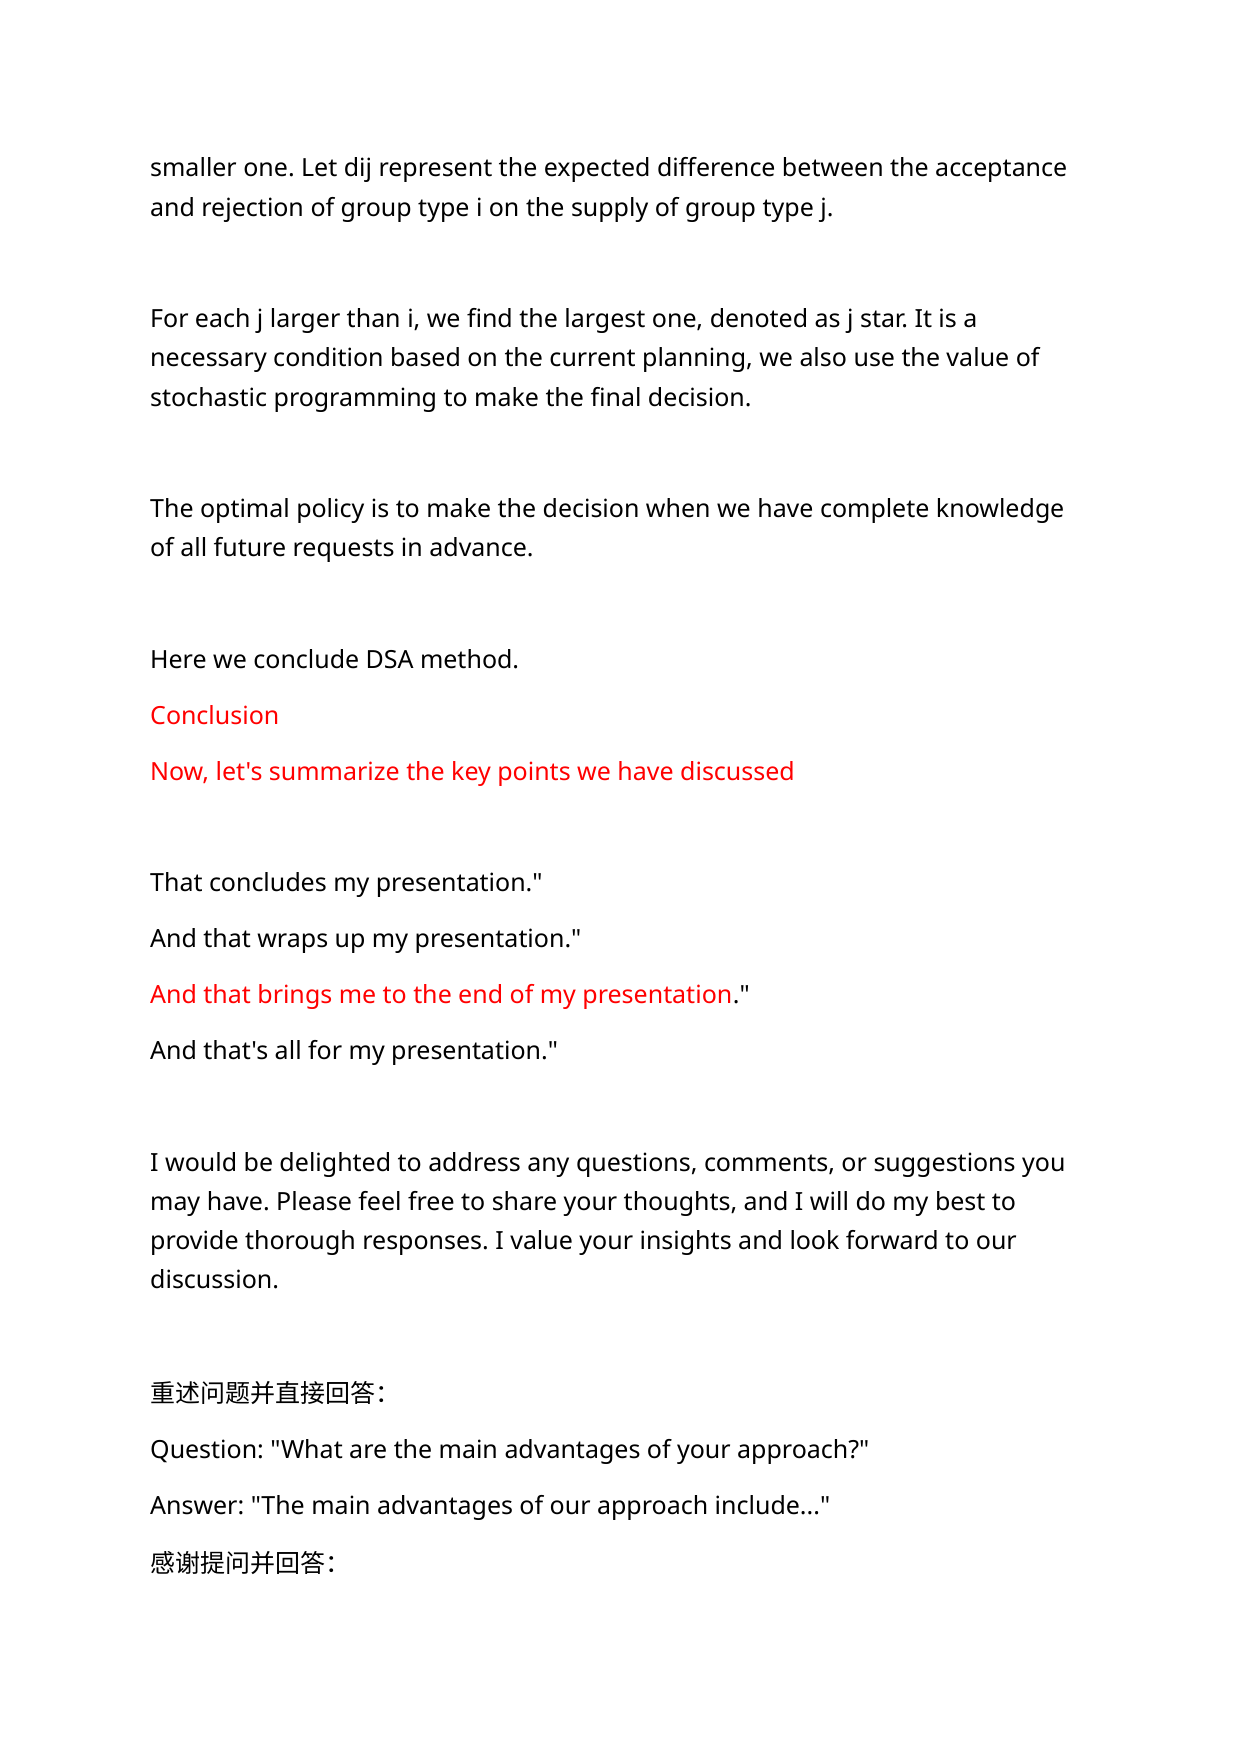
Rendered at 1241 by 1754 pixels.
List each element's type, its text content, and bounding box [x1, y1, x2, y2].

text 重述问题并直接回答： [150, 1373, 1090, 1409]
text And that's all for my presentation." [150, 1032, 1090, 1067]
text And that wraps up my presentation." [150, 921, 1090, 955]
text Now, let's summarize the key points we have discussed [150, 753, 1090, 787]
text Answer: "The main advantages of our approach include..." [150, 1487, 1090, 1522]
text Conclusion [150, 697, 1090, 732]
text That concludes my presentation." [150, 865, 1090, 899]
text Here we conclude DSA method. [150, 642, 1090, 676]
text The optimal policy is to make the decision when we have complete knowledge of all future requests in advance. [150, 491, 1090, 564]
text 感谢提问并回答： [150, 1543, 1090, 1579]
text For each j larger than i, we find the largest one, denoted as j star. It is a necessary condition based on the current planning, we also use the value of stochastic programming to make the final decision. [150, 301, 1090, 413]
text And that brings me to the end of my presentation." [150, 977, 1090, 1011]
text I would be delighted to address any questions, comments, or suggestions you may have. Please feel free to share your thoughts, and I will do my best to provide thorough responses. I value your insights and look forward to our discussion. [150, 1144, 1090, 1296]
text Question: "What are the main advantages of your approach?" [150, 1432, 1090, 1466]
